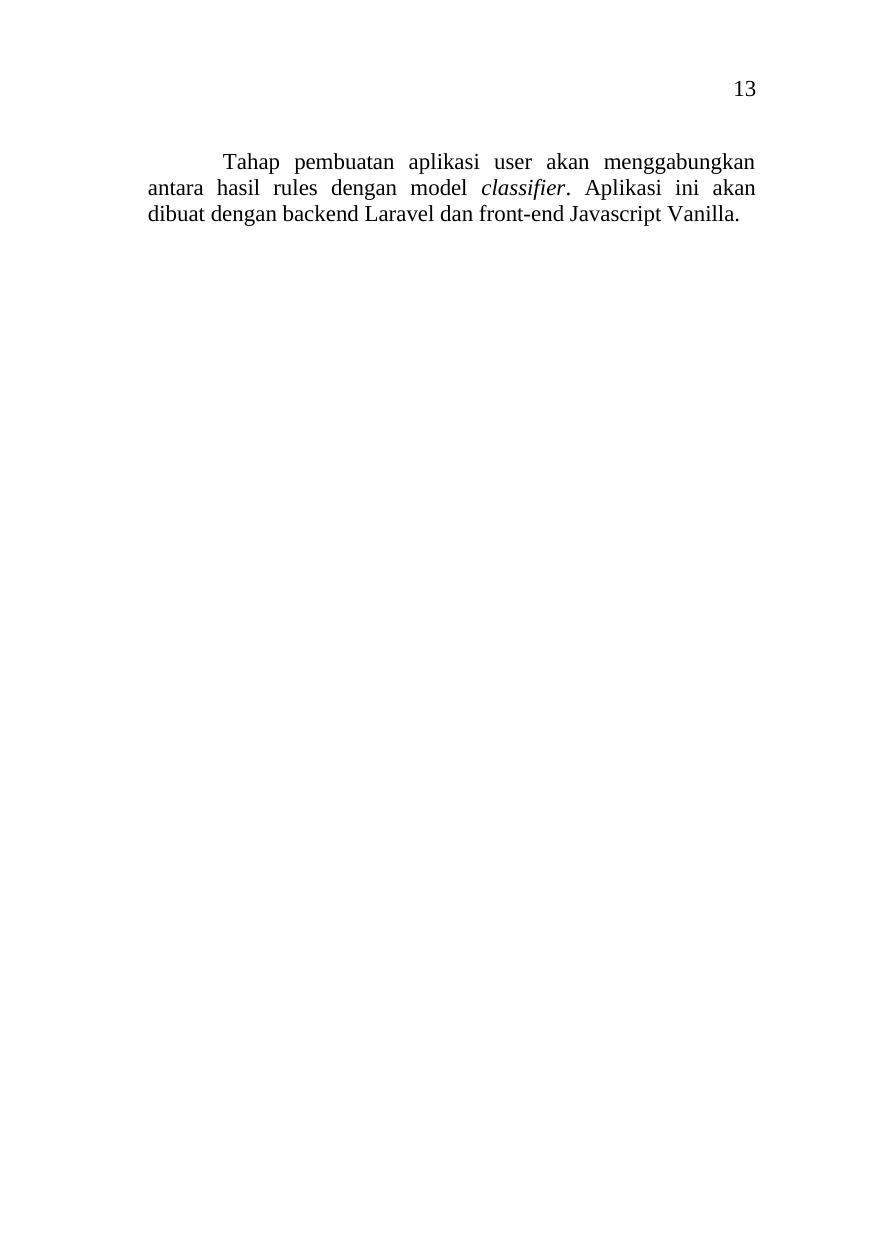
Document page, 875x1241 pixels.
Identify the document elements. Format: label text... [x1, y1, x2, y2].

text Tahap pembuatan aplikasi user akan menggabungkan antara hasil rules dengan model classifier. Aplikasi ini akan dibuat dengan backend Laravel dan front-end Javascript Vanilla. [148, 148, 756, 227]
